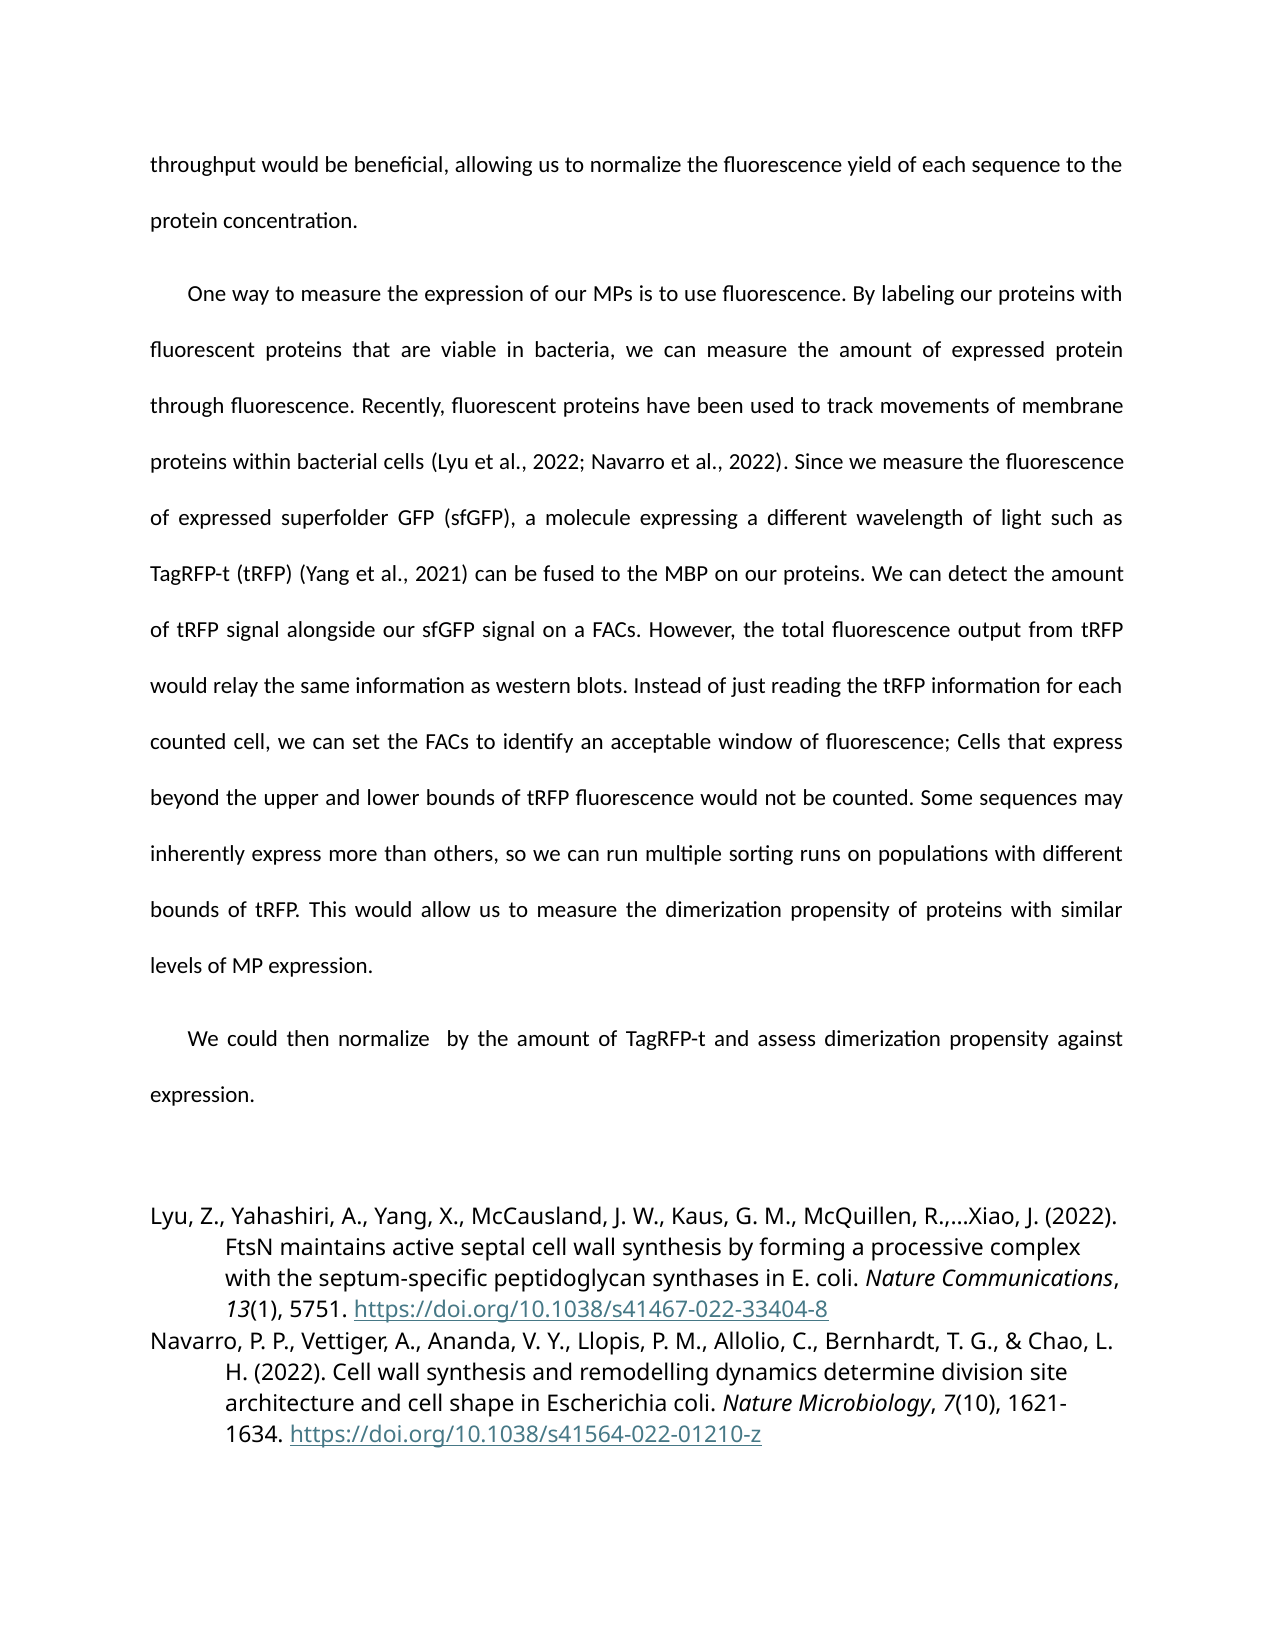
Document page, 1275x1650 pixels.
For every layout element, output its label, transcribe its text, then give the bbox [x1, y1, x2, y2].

text Lyu, Z., Yahashiri, A., Yang, X., McCausland, J. W., Kaus, G. M., McQuillen, R.,…Xiao, J. (2022). FtsN maintains active septal cell wall synthesis by forming a processive complex with the septum-specific peptidoglycan synthases in E. coli. Nature Communications, 13(1), 5751. https://doi.org/10.1038/s41467-022-33404-8 [150, 1199, 1125, 1324]
text One way to measure the expression of our MPs is to use fluorescence. By labeling our proteins with fluorescent proteins that are viable in bacteria, we can measure the amount of expressed protein through fluorescence. Recently, fluorescent proteins have been used to track movements of membrane proteins within bacterial cells (Lyu et al., 2022; Navarro et al., 2022). Since we measure the fluorescence of expressed superfolder GFP (sfGFP), a molecule expressing a different wavelength of light such as TagRFP-t (tRFP) (Yang et al., 2021) can be fused to the MBP on our proteins. We can detect the amount of tRFP signal alongside our sfGFP signal on a FACs. However, the total fluorescence output from tRFP would relay the same information as western blots. Instead of just reading the tRFP information for each counted cell, we can set the FACs to identify an acceptable window of fluorescence; Cells that express beyond the upper and lower bounds of tRFP fluorescence would not be counted. Some sequences may inherently express more than others, so we can run multiple sorting runs on populations with different bounds of tRFP. This would allow us to measure the dimerization propensity of proteins with similar levels of MP expression. [150, 279, 1125, 979]
text We could then normalize by the amount of TagRFP-t and assess dimerization propensity against expression. [150, 1024, 1125, 1108]
text Navarro, P. P., Vettiger, A., Ananda, V. Y., Llopis, P. M., Allolio, C., Bernhardt, T. G., & Chao, L. H. (2022). Cell wall synthesis and remodelling dynamics determine division site architecture and cell shape in Escherichia coli. Nature Microbiology, 7(10), 1621-1634. https://doi.org/10.1038/s41564-022-01210-z [150, 1324, 1125, 1449]
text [150, 150, 1125, 234]
